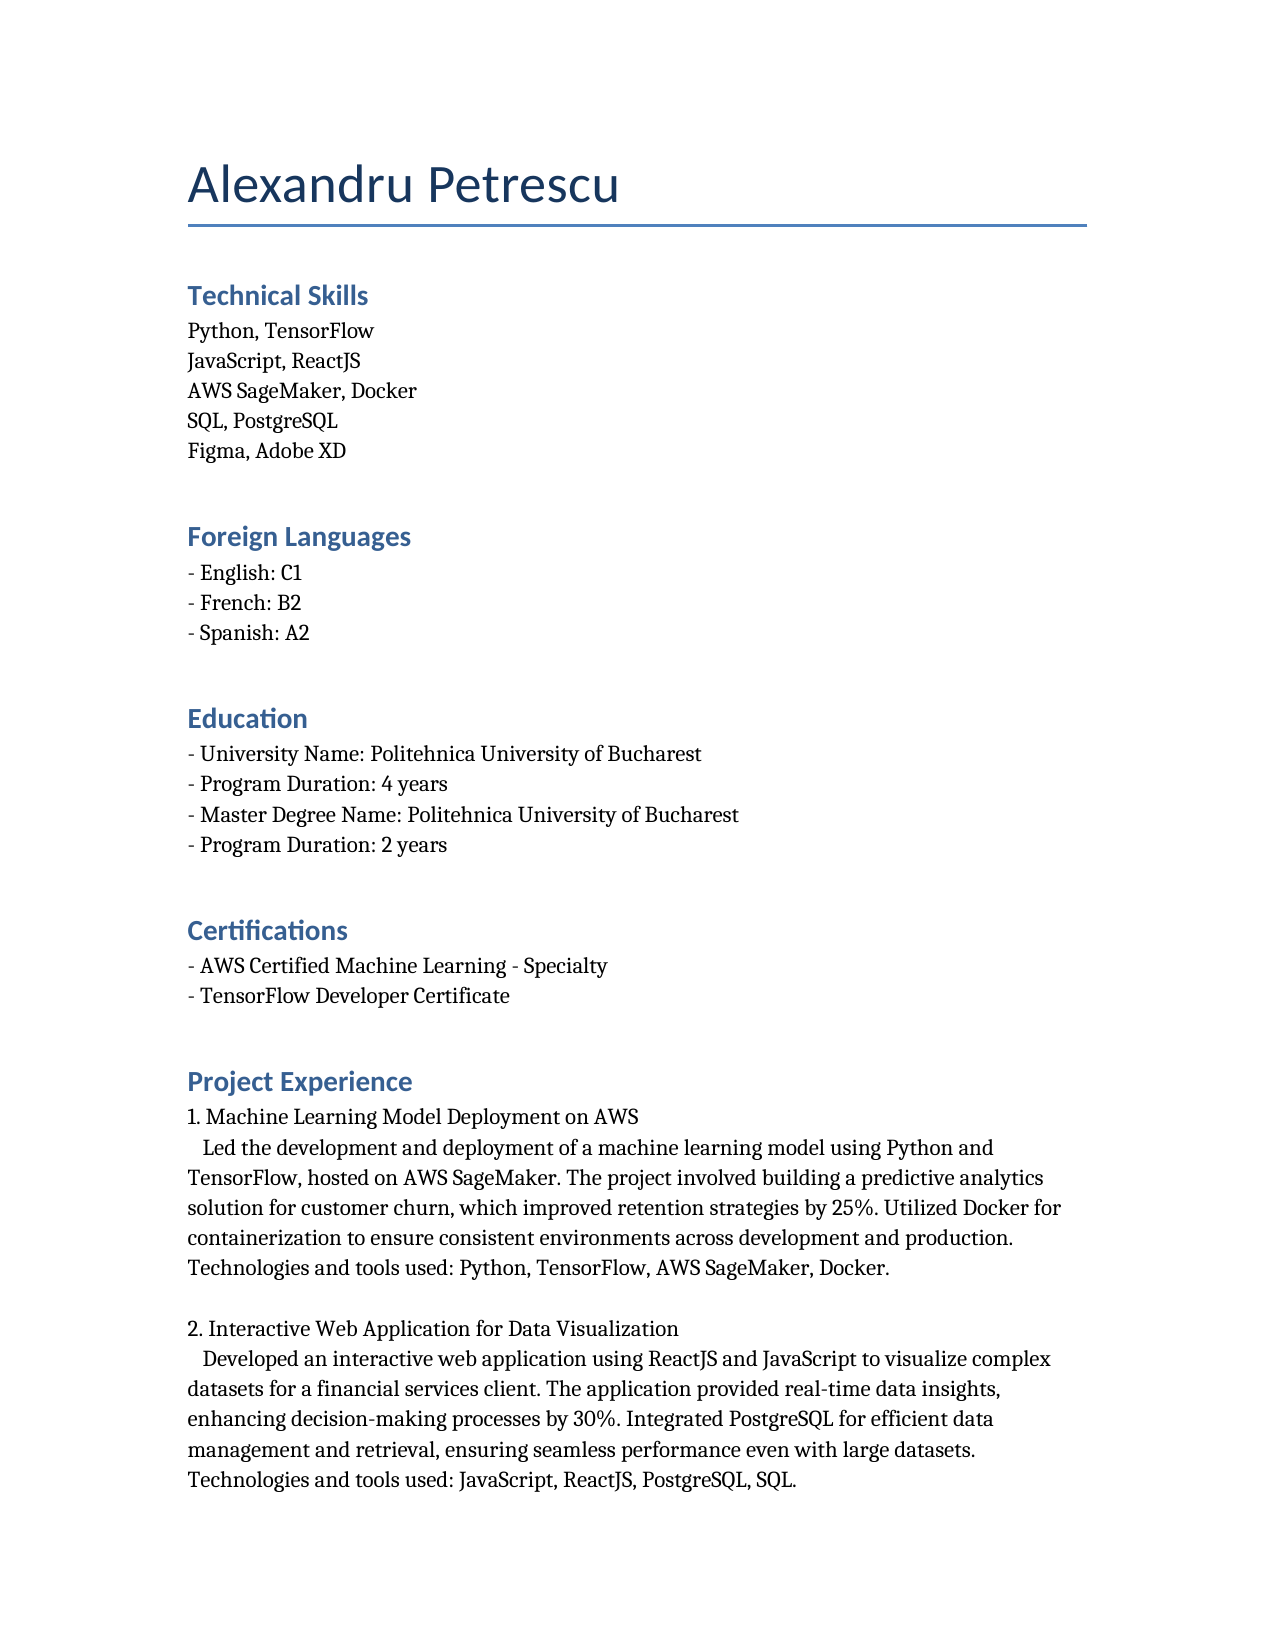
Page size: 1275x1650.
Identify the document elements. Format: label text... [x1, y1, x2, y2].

subtitle Technical Skills [187, 277, 1087, 312]
text - English: C1 - French: B2 - Spanish: A2 [187, 559, 1087, 646]
text - AWS Certified Machine Learning - Specialty - TensorFlow Developer Certificate [187, 953, 1087, 1009]
text Python, TensorFlow JavaScript, ReactJS AWS SageMaker, Docker SQL, PostgreSQL Figma, Adobe XD [187, 317, 1087, 465]
text 1. Machine Learning Model Deployment on AWS Led the development and deployment of a machine learning model using Python and TensorFlow, hosted on AWS SageMaker. The project involved building a predictive analytics solution for customer churn, which improved retention strategies by 25%. Utilized Docker for containerization to ensure consistent environments across development and production. Technologies and tools used: Python, TensorFlow, AWS SageMaker, Docker. 2. Interactive Web Application for Data Visualization Developed an interactive web application using ReactJS and JavaScript to visualize complex datasets for a financial services client. The application provided real-time data insights, enhancing decision-making processes by 30%. Integrated PostgreSQL for efficient data management and retrieval, ensuring seamless performance even with large datasets. Technologies and tools used: JavaScript, ReactJS, PostgreSQL, SQL. [187, 1104, 1087, 1493]
subtitle Certifications [187, 912, 1087, 947]
subtitle Education [187, 700, 1087, 736]
text - University Name: Politehnica University of Bucharest - Program Duration: 4 years - Master Degree Name: Politehnica University of Bucharest - Program Duration: 2 years [187, 741, 1087, 858]
subtitle Foreign Languages [187, 518, 1087, 554]
title Alexandru Petrescu [187, 150, 1087, 227]
subtitle Project Experience [187, 1063, 1087, 1099]
